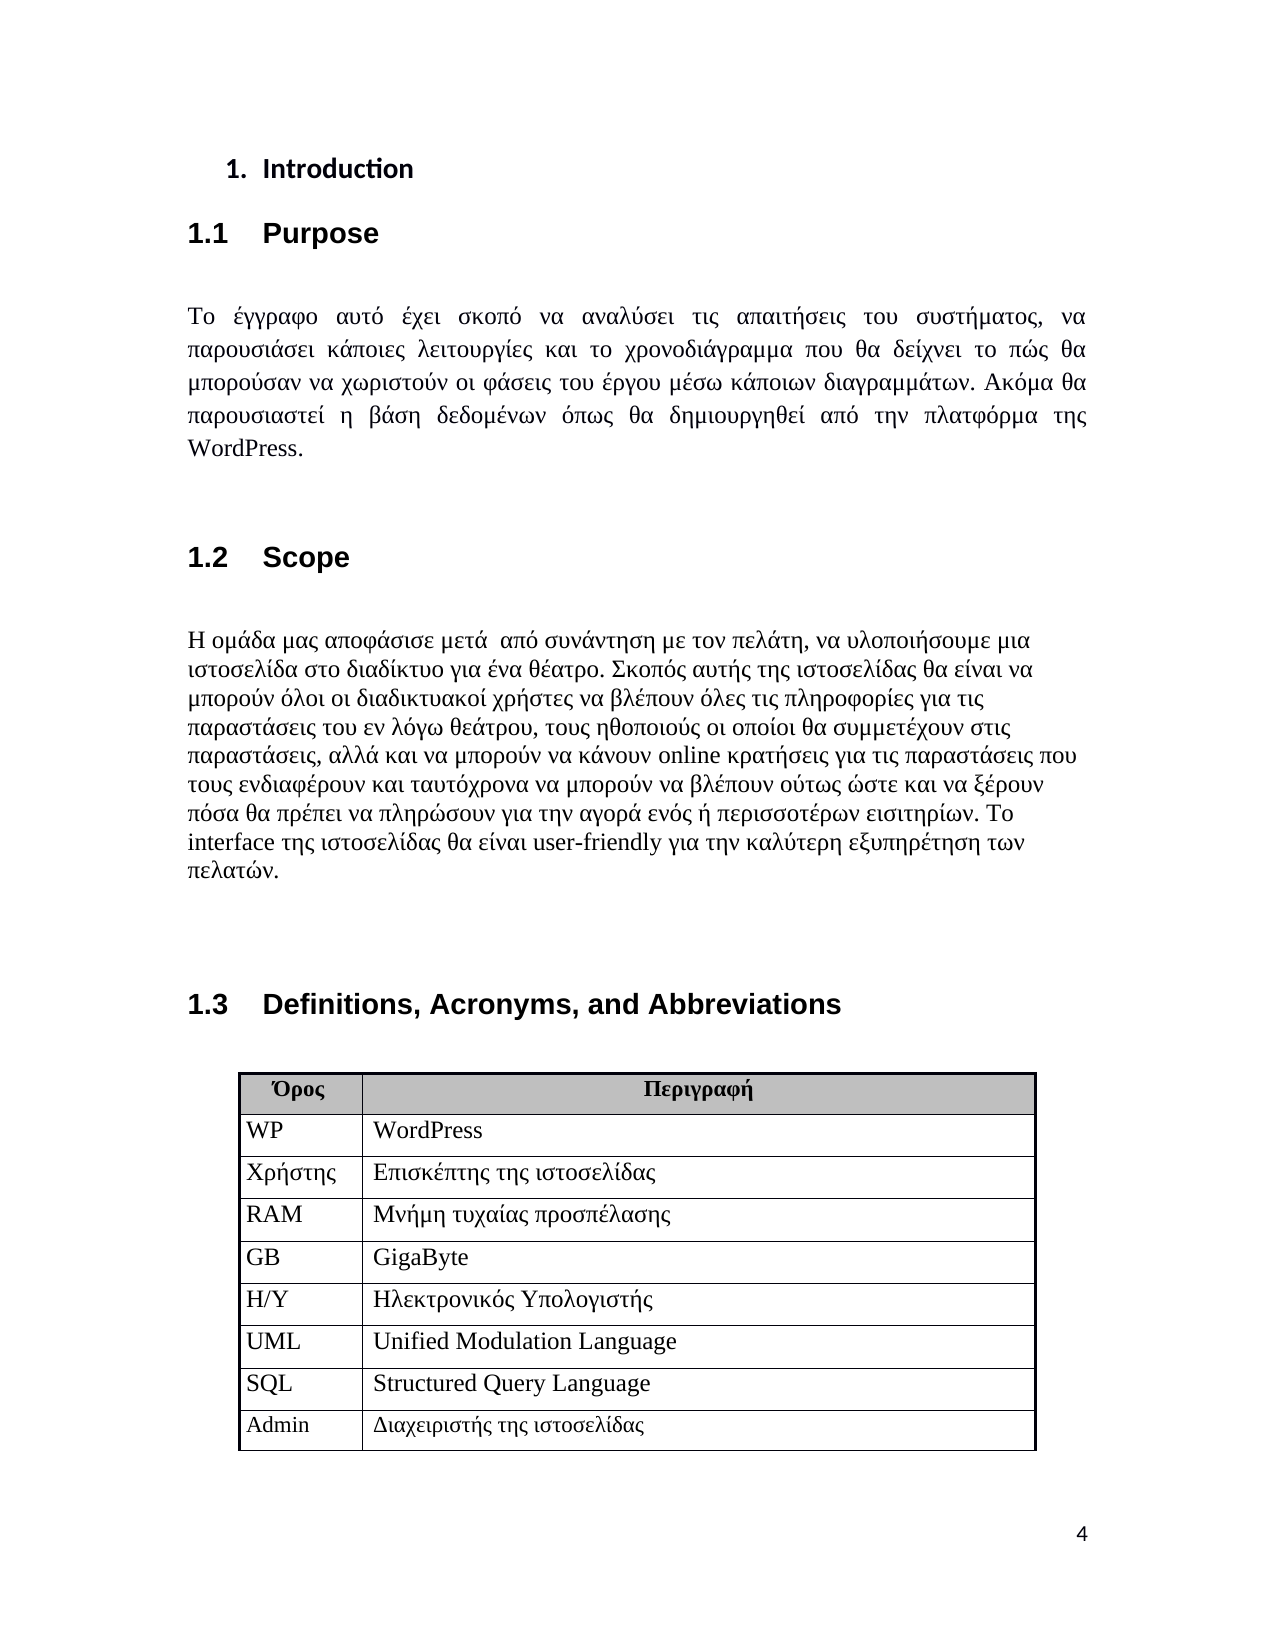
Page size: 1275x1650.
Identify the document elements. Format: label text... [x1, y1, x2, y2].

subtitle Introduction [225, 150, 1087, 186]
table_cell UML [241, 1326, 362, 1367]
list Purpose [187, 216, 1087, 249]
table_header Περιγραφή [363, 1075, 1034, 1114]
table_cell RAM [241, 1199, 362, 1241]
table_cell Η/Υ [241, 1284, 362, 1325]
text Το έγγραφο αυτό έχει σκοπό να αναλύσει τις απαιτήσεις του συστήματος, να παρουσιάσει κάποιες λειτουργίες και το χρονοδιάγραμμα που θα δείχνει το πώς θα μπορούσαν να χωριστούν οι φάσεις του έργου μέσω κάποιων διαγραμμάτων. Ακόμα θα παρουσιαστεί η βάση δεδομένων όπως θα δημιουργηθεί από την πλατφόρμα της WordPress. [187, 301, 1087, 462]
table_cell GigaByte [363, 1242, 1034, 1283]
table_header Όρος [241, 1075, 362, 1114]
table_cell Διαχειριστής της ιστοσελίδας [363, 1411, 1034, 1450]
list Scope [187, 541, 1087, 574]
table_cell Admin [241, 1411, 362, 1450]
table_cell GB [241, 1242, 362, 1283]
table_cell WordPress [363, 1115, 1034, 1156]
table_cell Μνήμη τυχαίας προσπέλασης [363, 1199, 1034, 1241]
table_cell Unified Modulation Language [363, 1326, 1034, 1367]
table_cell Επισκέπτης της ιστοσελίδας [363, 1157, 1034, 1198]
table_cell Structured Query Language [363, 1369, 1034, 1410]
table_cell Χρήστης [241, 1157, 362, 1198]
table_cell WP [241, 1115, 362, 1156]
table_cell SQL [241, 1369, 362, 1410]
table_cell Ηλεκτρονικός Υπολογιστής [363, 1284, 1034, 1325]
list Definitions, Acronyms, and Abbreviations [187, 987, 1087, 1020]
text Η ομάδα μας αποφάσισε μετά από συνάντηση με τον πελάτη, να υλοποιήσουμε μια ιστοσελίδα στο διαδίκτυο για ένα θέατρο. Σκοπός αυτής της ιστοσελίδας θα είναι να μπορούν όλοι οι διαδικτυακοί χρήστες να βλέπουν όλες τις πληροφορίες για τις παραστάσεις του εν λόγω θεάτρου, τους ηθοποιούς οι οποίοι θα συμμετέχουν στις παραστάσεις, αλλά και να μπορούν να κάνουν online κρατήσεις για τις παραστάσεις που τους ενδιαφέρουν και ταυτόχρονα να μπορούν να βλέπουν ούτως ώστε και να ξέρουν πόσα θα πρέπει να πληρώσουν για την αγορά ενός ή περισσοτέρων εισιτηρίων. Το interface της ιστοσελίδας θα είναι user-friendly για την καλύτερη εξυπηρέτηση των πελατών. [187, 625, 1087, 884]
